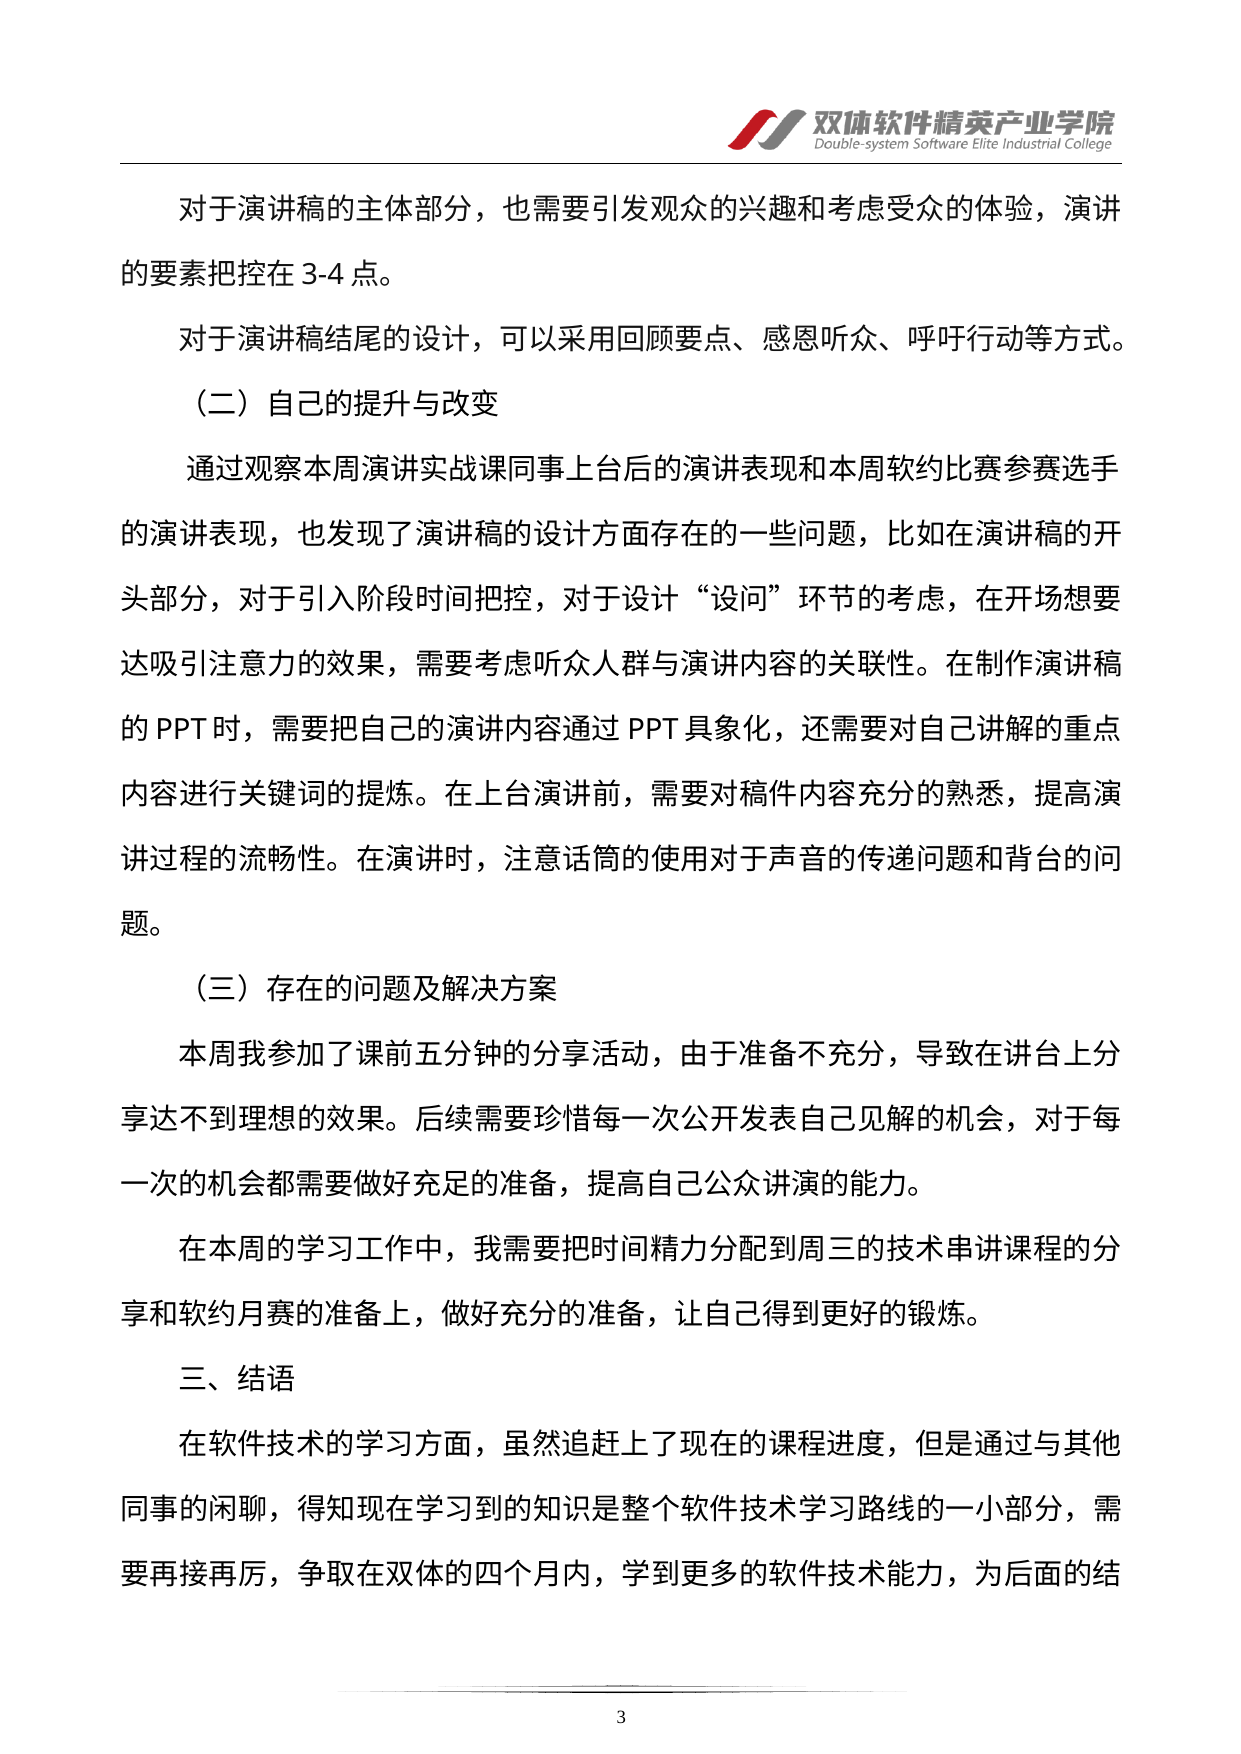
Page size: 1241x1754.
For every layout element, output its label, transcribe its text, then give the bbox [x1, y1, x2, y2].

subtitle 三、结语 [120, 1344, 1122, 1409]
subtitle （三）存在的问题及解决方案 [120, 954, 1122, 1019]
text 通过观察本周演讲实战课同事上台后的演讲表现和本周软约比赛参赛选手的演讲表现，也发现了演讲稿的设计方面存在的一些问题，比如在演讲稿的开头部分，对于引入阶段时间把控，对于设计“设问”环节的考虑，在开场想要达吸引注意力的效果，需要考虑听众人群与演讲内容的关联性。在制作演讲稿的PPT时，需要把自己的演讲内容通过PPT具象化，还需要对自己讲解的重点内容进行关键词的提炼。在上台演讲前，需要对稿件内容充分的熟悉，提高演讲过程的流畅性。在演讲时，注意话筒的使用对于声音的传递问题和背台的问题。 [120, 434, 1122, 954]
text 在本周的学习工作中，我需要把时间精力分配到周三的技术串讲课程的分享和软约月赛的准备上，做好充分的准备，让自己得到更好的锻炼。 [120, 1214, 1122, 1344]
text 本周我参加了课前五分钟的分享活动，由于准备不充分，导致在讲台上分享达不到理想的效果。后续需要珍惜每一次公开发表自己见解的机会，对于每一次的机会都需要做好充足的准备，提高自己公众讲演的能力。 [120, 1019, 1122, 1214]
text 对于演讲稿的主体部分，也需要引发观众的兴趣和考虑受众的体验，演讲的要素把控在3-4点。 [120, 174, 1122, 304]
subtitle （二）自己的提升与改变 [120, 369, 1122, 434]
picture [120, 1685, 1125, 1694]
picture [716, 79, 1139, 155]
text 在软件技术的学习方面，虽然追赶上了现在的课程进度，但是通过与其他同事的闲聊，得知现在学习到的知识是整个软件技术学习路线的一小部分，需要再接再厉，争取在双体的四个月内，学到更多的软件技术能力，为后面的结业做好充足的准备。 [120, 1409, 1122, 1604]
text 对于演讲稿结尾的设计，可以采用回顾要点、感恩听众、呼吁行动等方式。 [120, 304, 1122, 369]
